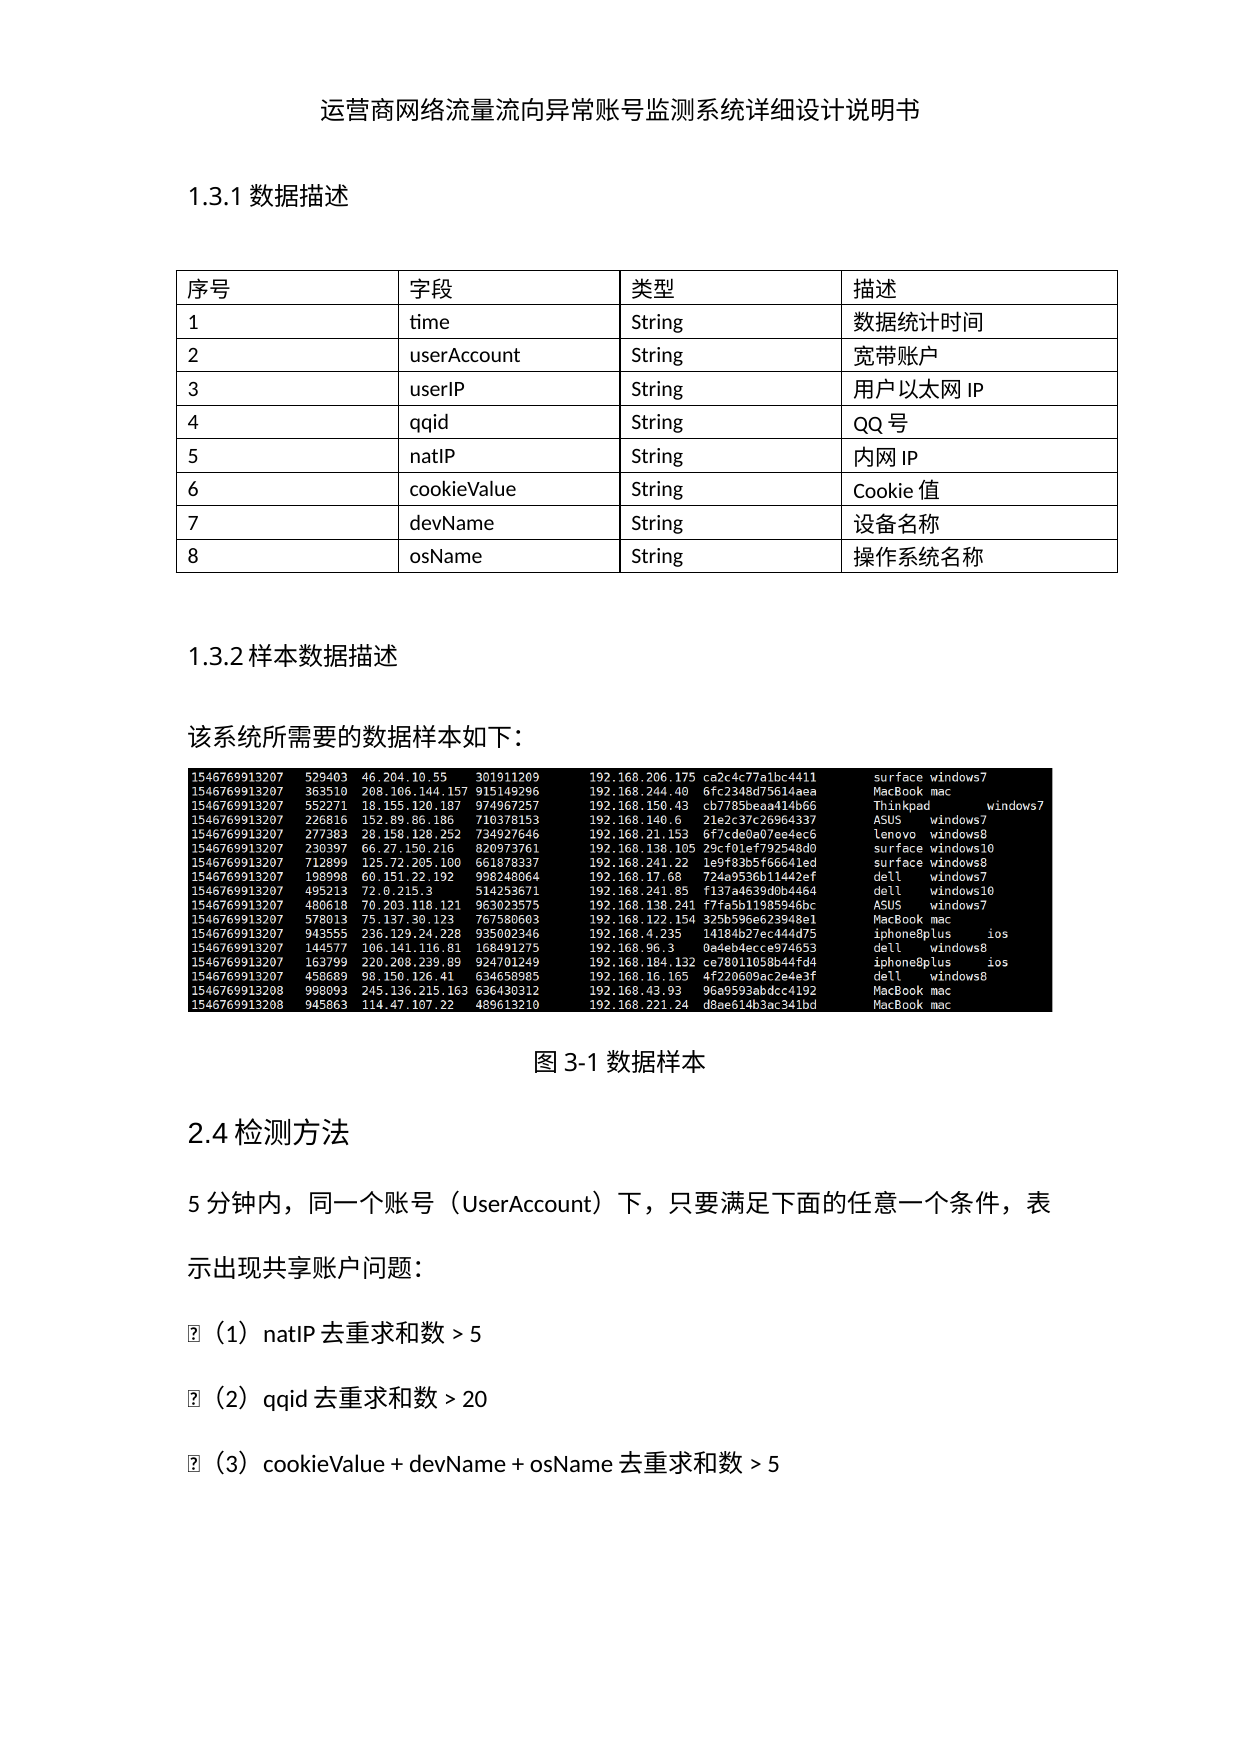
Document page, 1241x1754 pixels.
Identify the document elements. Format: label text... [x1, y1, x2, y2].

table_header 序号 [177, 271, 398, 304]
table_cell natIP [399, 439, 619, 472]
table_cell 1 [177, 305, 398, 337]
text （2）qqid去重求和数 > 20 [187, 1364, 1053, 1429]
table_cell String [621, 406, 841, 438]
table_cell 4 [177, 406, 398, 438]
table_cell time [399, 305, 619, 337]
table_header 类型 [621, 271, 841, 304]
text 该系统所需要的数据样本如下： [187, 703, 1053, 768]
table_cell QQ号 [842, 406, 1117, 438]
table_cell qqid [399, 406, 619, 438]
table_cell cookieValue [399, 473, 619, 505]
text 5分钟内，同一个账号（UserAccount）下，只要满足下面的任意一个条件，表示出现共享账户问题： [187, 1169, 1053, 1299]
table_cell 6 [177, 473, 398, 505]
table_header 字段 [399, 271, 619, 304]
table_cell String [621, 372, 841, 404]
table_cell 7 [177, 506, 398, 539]
text （3）cookieValue + devName + osName去重求和数 > 5 [187, 1429, 1053, 1494]
table_cell 2 [177, 339, 398, 371]
table_cell String [621, 305, 841, 337]
table_cell 设备名称 [842, 506, 1117, 539]
table_cell Cookie值 [842, 473, 1117, 505]
subtitle 1.3.2样本数据描述 [187, 622, 1053, 687]
table_cell 8 [177, 540, 398, 572]
table_cell String [621, 473, 841, 505]
table_cell userIP [399, 372, 619, 404]
table_header 描述 [842, 271, 1117, 304]
subtitle 1.3.1数据描述 [187, 162, 1053, 227]
table_cell 3 [177, 372, 398, 404]
table_cell 操作系统名称 [842, 540, 1117, 572]
table_cell String [621, 506, 841, 539]
table_cell 数据统计时间 [842, 305, 1117, 337]
table_cell 内网IP [842, 439, 1117, 472]
text （1）natIP去重求和数 > 5 [187, 1299, 1053, 1364]
picture [188, 768, 1053, 1012]
table_cell 用户以太网IP [842, 372, 1117, 404]
table_cell String [621, 339, 841, 371]
table_cell devName [399, 506, 619, 539]
table_cell String [621, 439, 841, 472]
table_cell 5 [177, 439, 398, 472]
table_cell 宽带账户 [842, 339, 1117, 371]
table_cell String [621, 540, 841, 572]
table_cell osName [399, 540, 619, 572]
table_cell userAccount [399, 339, 619, 371]
subtitle 2.4检测方法 [187, 1098, 1053, 1163]
